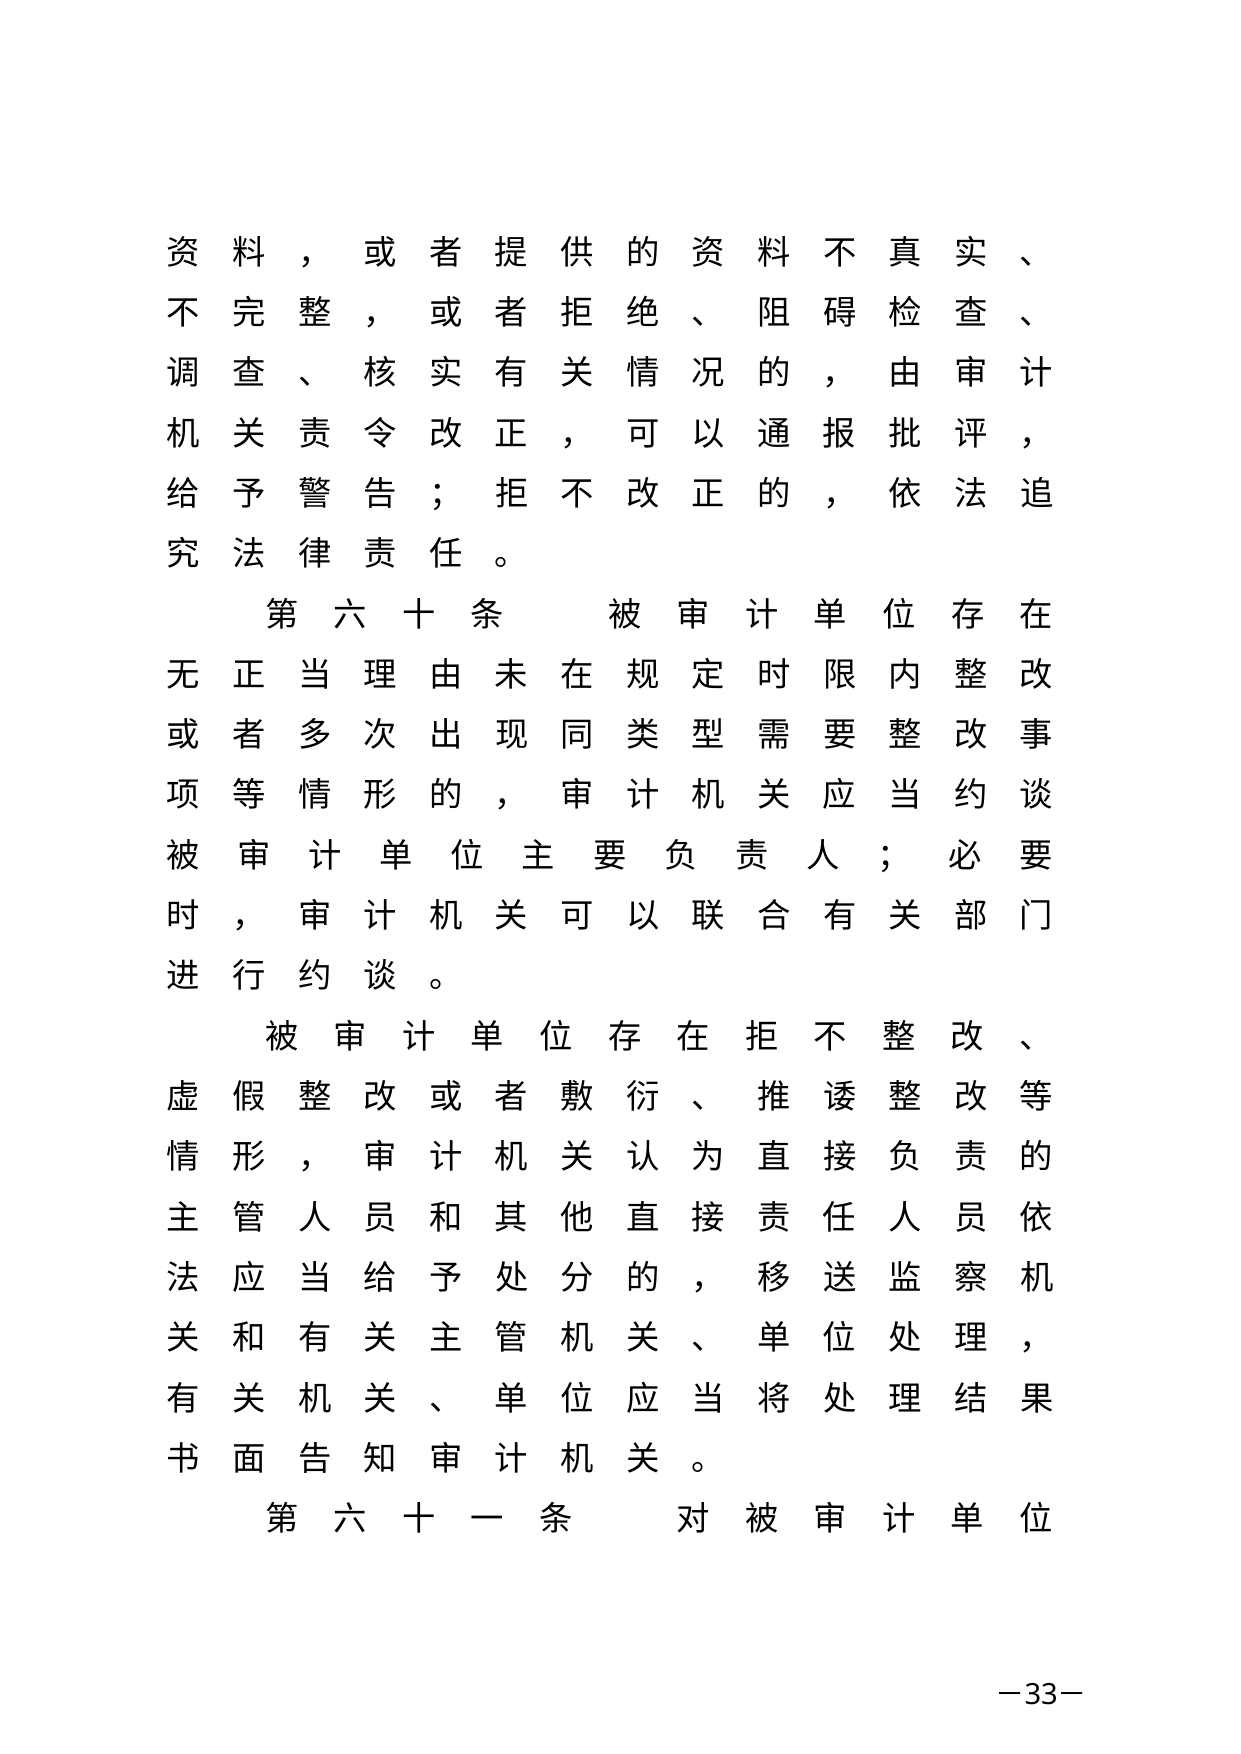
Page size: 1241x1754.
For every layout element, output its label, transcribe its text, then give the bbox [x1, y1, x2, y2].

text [167, 1486, 1085, 1546]
text 第六十条 被审计单位存在无正当理由未在规定时限内整改或者多次出现同类型需要整改事项等情形的，审计机关应当约谈被审计单位主要负责人；必要时，审计机关可以联合有关部门进行约谈。 [167, 581, 1085, 1003]
text 被审计单位存在拒不整改、虚假整改或者敷衍、推诿整改等情形，审计机关认为直接负责的主管人员和其他直接责任人员依法应当给予处分的，移送监察机关和有关主管机关、单位处理，有关机关、单位应当将处理结果书面告知审计机关。 [167, 1003, 1085, 1486]
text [167, 219, 1085, 581]
